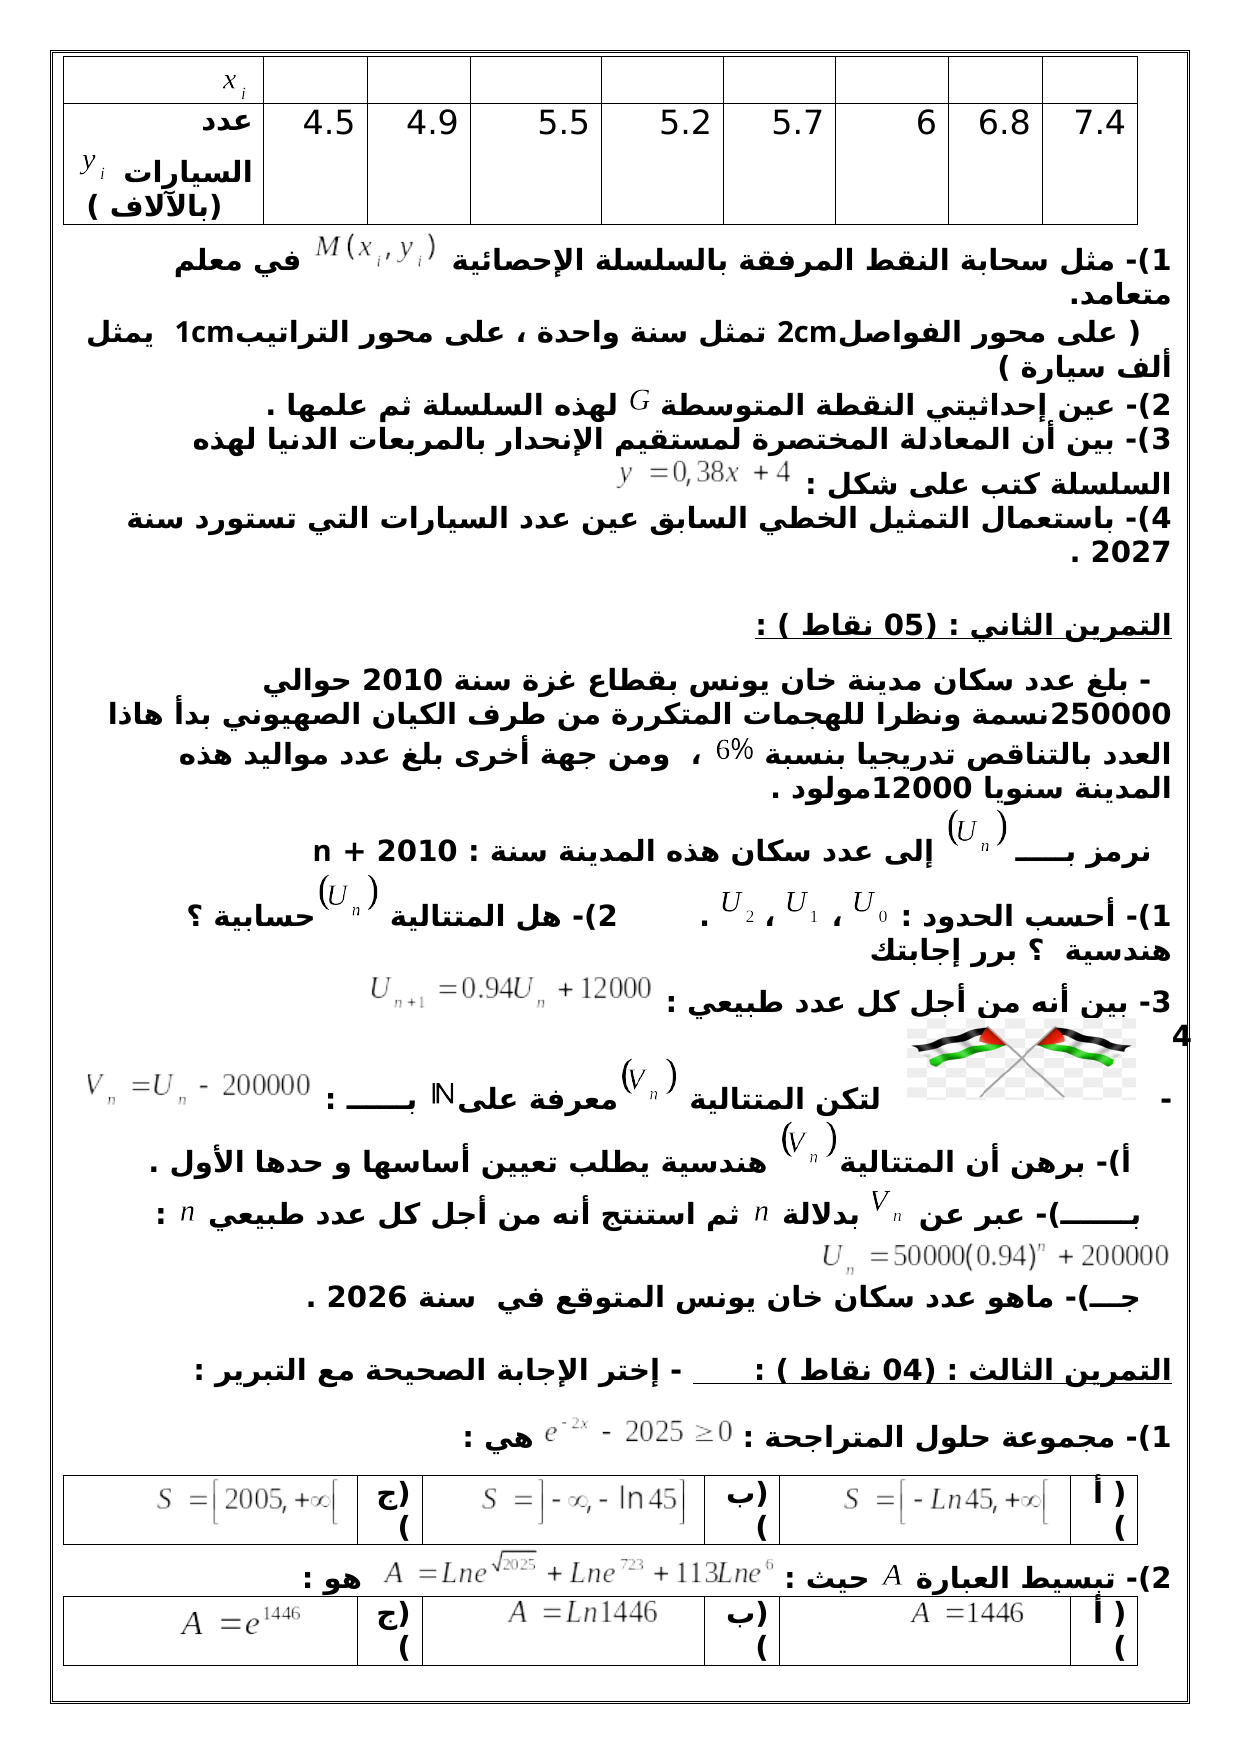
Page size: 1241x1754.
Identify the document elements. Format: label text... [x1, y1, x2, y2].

text التمرين الثاني : (05 نقاط ) : [75, 609, 1172, 643]
table_cell 1 [264, 57, 367, 103]
table_cell 4.9 [368, 104, 470, 224]
table_header (ج ) [358, 1597, 422, 1665]
table_header (ج ) [358, 1476, 422, 1544]
picture [900, 1018, 1150, 1100]
table_cell 3 [471, 57, 601, 103]
table_header [423, 1597, 704, 1665]
text 4- لتكن المتتالية معرفة على بــــــ : [75, 1019, 1172, 1116]
table_cell 8 [1043, 57, 1137, 103]
table_header [780, 1476, 1070, 1544]
text 4)- باستعمال التمثيل الخطي السابق عين عدد السيارات التي تستورد سنة 2027 . [75, 501, 1172, 569]
text أ)- برهن أن المتتالية هندسية يطلب تعيين أساسها و حدها الأول . [75, 1116, 1172, 1179]
table_header (ب) [705, 1476, 779, 1544]
text 2)- تبسيط العبارة حيث : هو : [75, 1545, 1172, 1596]
table_header [64, 1597, 357, 1665]
table_cell 5.2 [602, 104, 723, 224]
table_header (ب) [705, 1597, 779, 1665]
text 2)- عين إحداثيتي النقطة المتوسطة لهذه السلسلة ثم علمها . [75, 384, 1172, 423]
table_cell رتبة الـــــــسنة [64, 57, 263, 103]
text 1)- مثل سحابة النقط المرفقة بالسلسلة الإحصائية في معلم متعامد. [75, 225, 1172, 311]
text التمرين الثالث : (04 نقاط ) : - إختر الإجابة الصحيحة مع التبرير : [75, 1353, 1172, 1387]
table_header ( أ ) [1071, 1476, 1137, 1544]
text نرمز بـــــ إلى عدد سكان هذه المدينة سنة : 2010 + n [75, 805, 1172, 870]
table_cell 6 [836, 104, 948, 224]
text جـــ)- ماهو عدد سكان خان يونس المتوقع في سنة 2026 . [75, 1280, 1172, 1314]
text 3)- بين أن المعادلة المختصرة لمستقيم الإنحدار بالمربعات الدنيا لهذه السلسلة كتب على شكل : [75, 423, 1172, 501]
table_cell 7 [949, 57, 1042, 103]
table_header ( أ ) [1071, 1597, 1137, 1665]
table_cell 2 [368, 57, 470, 103]
text 3- بين أنه من أجل كل عدد طبيعي : [75, 967, 1172, 1019]
table_cell 6.8 [949, 104, 1042, 224]
table_cell 5 [724, 57, 835, 103]
table_header [64, 1476, 357, 1544]
table_cell 5.5 [471, 104, 601, 224]
table_cell 4.5 [264, 104, 367, 224]
text - بلغ عدد سكان مدينة خان يونس بقطاع غزة سنة 2010 حوالي 250000نسمة ونظرا للهجمات المتكررة من طرف الكيان الصهيوني بدأ هاذا العدد بالتناقص تدريجيا بنسبة ، ومن جهة أخرى بلغ عدد مواليد هذه المدينة سنويا 12000مولود . [75, 663, 1172, 805]
table_cell 5.7 [724, 104, 835, 224]
text ( على محور الفواصل2cm تمثل سنة واحدة ، على محور التراتيب1cm يمثل ألف سيارة ) [75, 311, 1172, 384]
table_cell 6 [836, 57, 948, 103]
table_cell 4 [602, 57, 723, 103]
text 1)- مجموعة حلول المتراجحة : هي : [75, 1408, 1172, 1454]
text بـــــــ)- عبر عن بدلالة ثم استنتج أنه من أجل كل عدد طبيعي : [75, 1179, 1172, 1280]
text 1)- أحسب الحدود : ، ، . 2)- هل المتتالية حسابية ؟ هندسية ؟ برر إجابتك [75, 870, 1172, 967]
table_cell 7.4 [1043, 104, 1137, 224]
table_header [780, 1597, 1070, 1665]
table_cell عدد السيارات (بالآلاف ) [64, 104, 263, 224]
table_header [423, 1476, 704, 1544]
